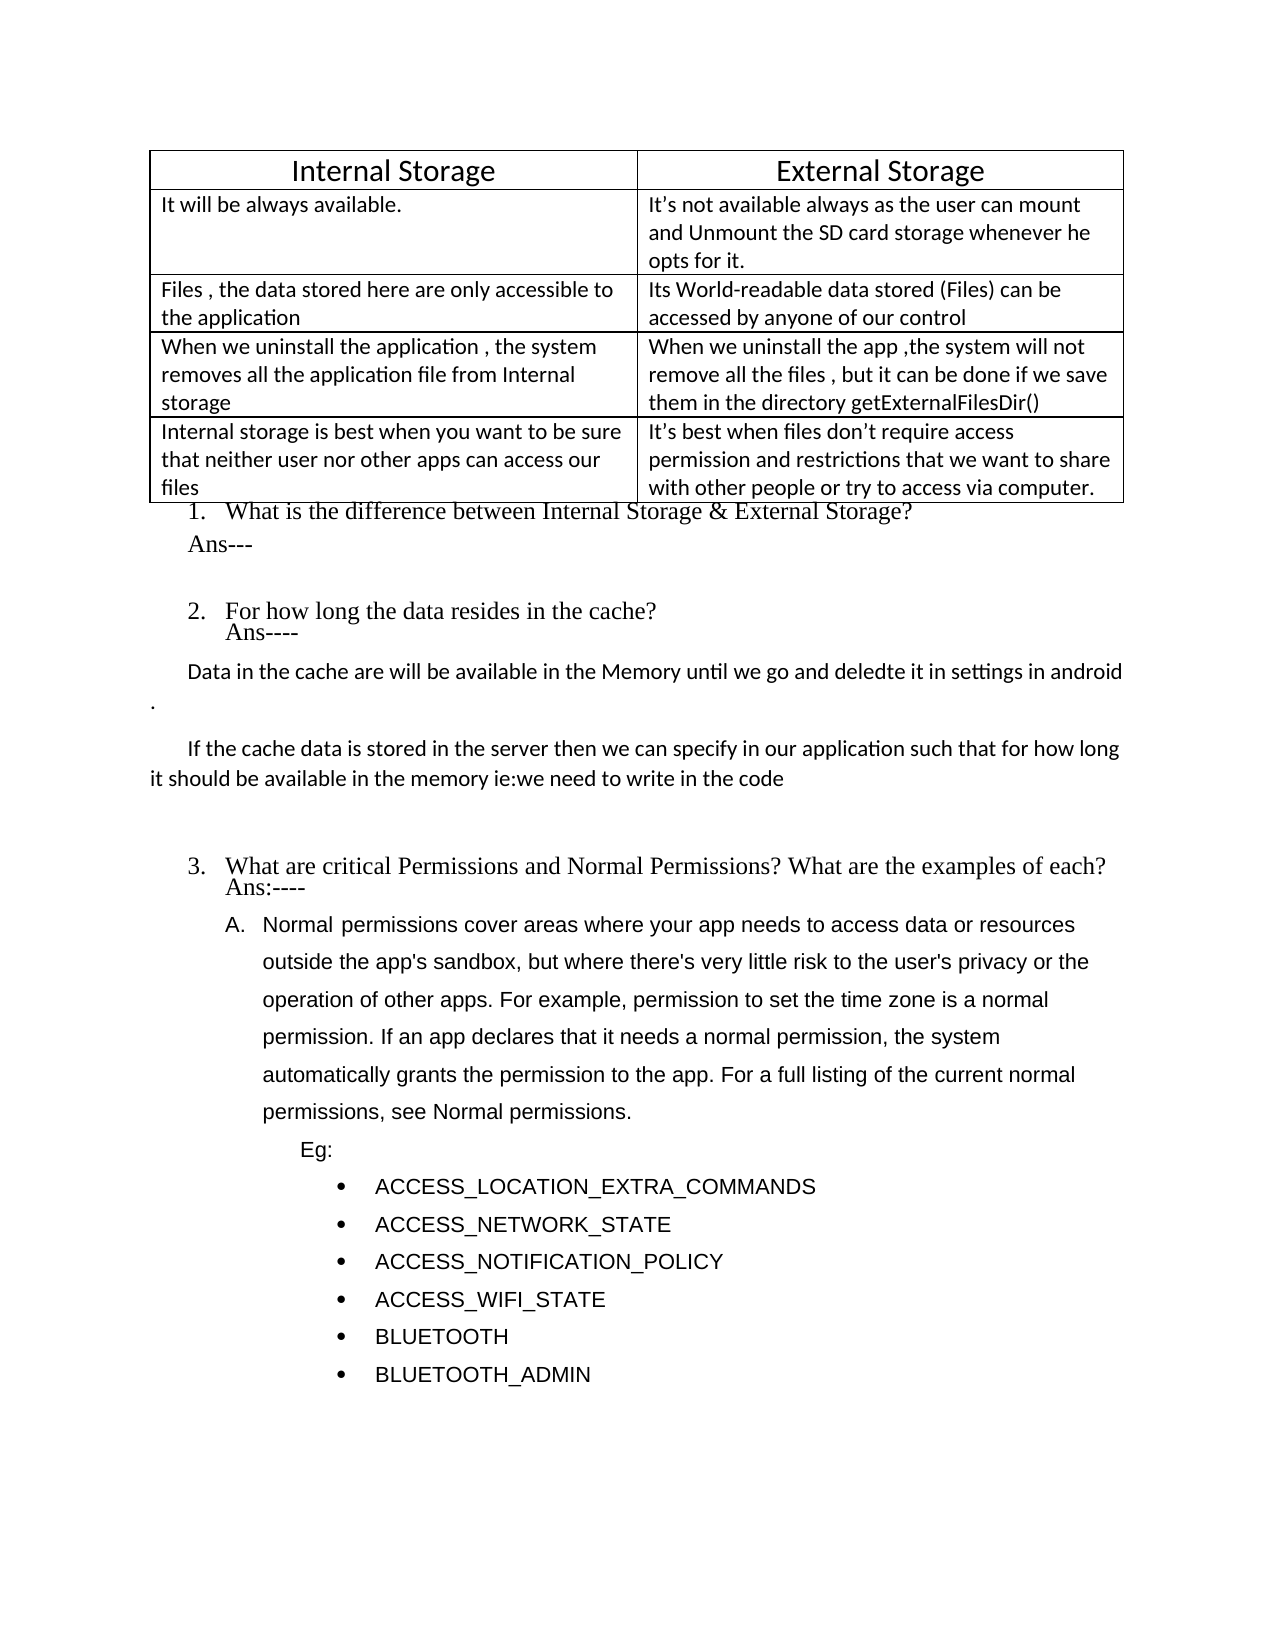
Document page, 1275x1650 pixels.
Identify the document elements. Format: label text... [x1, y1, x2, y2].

list For how long the data resides in the cache? [187, 603, 1125, 623]
list BLUETOOTH [337, 1312, 1125, 1349]
list What is the difference between Internal Storage & External Storage? [187, 503, 1125, 523]
list Normal permissions cover areas where your app needs to access data or resources outside the app's sandbox, but where there's very little risk to the user's privacy or the operation of other apps. For example, permission to set the time zone is a normal permission. If an app declares that it needs a normal permission, the system automatically grants the permission to the app. For a full listing of the current normal permissions, see Normal permissions. [225, 899, 1125, 1124]
table_header Internal Storage [151, 151, 637, 189]
list Ans---- [225, 623, 1125, 644]
list BLUETOOTH_ADMIN [337, 1349, 1125, 1387]
text Data in the cache are will be available in the Memory until we go and deledte it in settings in android . [150, 657, 1125, 715]
table_cell It’s not available always as the user can mount and Unmount the SD card storage whenever he opts for it. [638, 190, 1123, 274]
list What are critical Permissions and Normal Permissions? What are the examples of each? [187, 858, 1125, 879]
table_cell When we uninstall the application , the system removes all the application file from Internal storage [151, 333, 637, 416]
table_cell When we uninstall the app ,the system will not remove all the files , but it can be done if we save them in the directory getExternalFilesDir() [638, 333, 1123, 416]
table_cell It’s best when files don’t require access permission and restrictions that we want to share with other people or try to access via computer. [638, 418, 1123, 502]
list ACCESS_NOTIFICATION_POLICY [337, 1237, 1125, 1274]
table_cell Its World-readable data stored (Files) can be accessed by anyone of our control [638, 275, 1123, 331]
table_cell It will be always available. [151, 190, 637, 274]
list ACCESS_LOCATION_EXTRA_COMMANDS [337, 1162, 1125, 1199]
list Eg: [300, 1124, 1125, 1162]
text If the cache data is stored in the server then we can specify in our application such that for how long it should be available in the memory ie:we need to write in the code [150, 734, 1125, 792]
table_cell Files , the data stored here are only accessible to the application [151, 275, 637, 331]
list Ans:---- [225, 879, 1125, 899]
table_cell Internal storage is best when you want to be sure that neither user nor other apps can access our files [151, 418, 637, 502]
text Ans--- [187, 536, 1125, 557]
table_header External Storage [638, 151, 1123, 189]
list ACCESS_WIFI_STATE [337, 1274, 1125, 1312]
list ACCESS_NETWORK_STATE [337, 1199, 1125, 1237]
